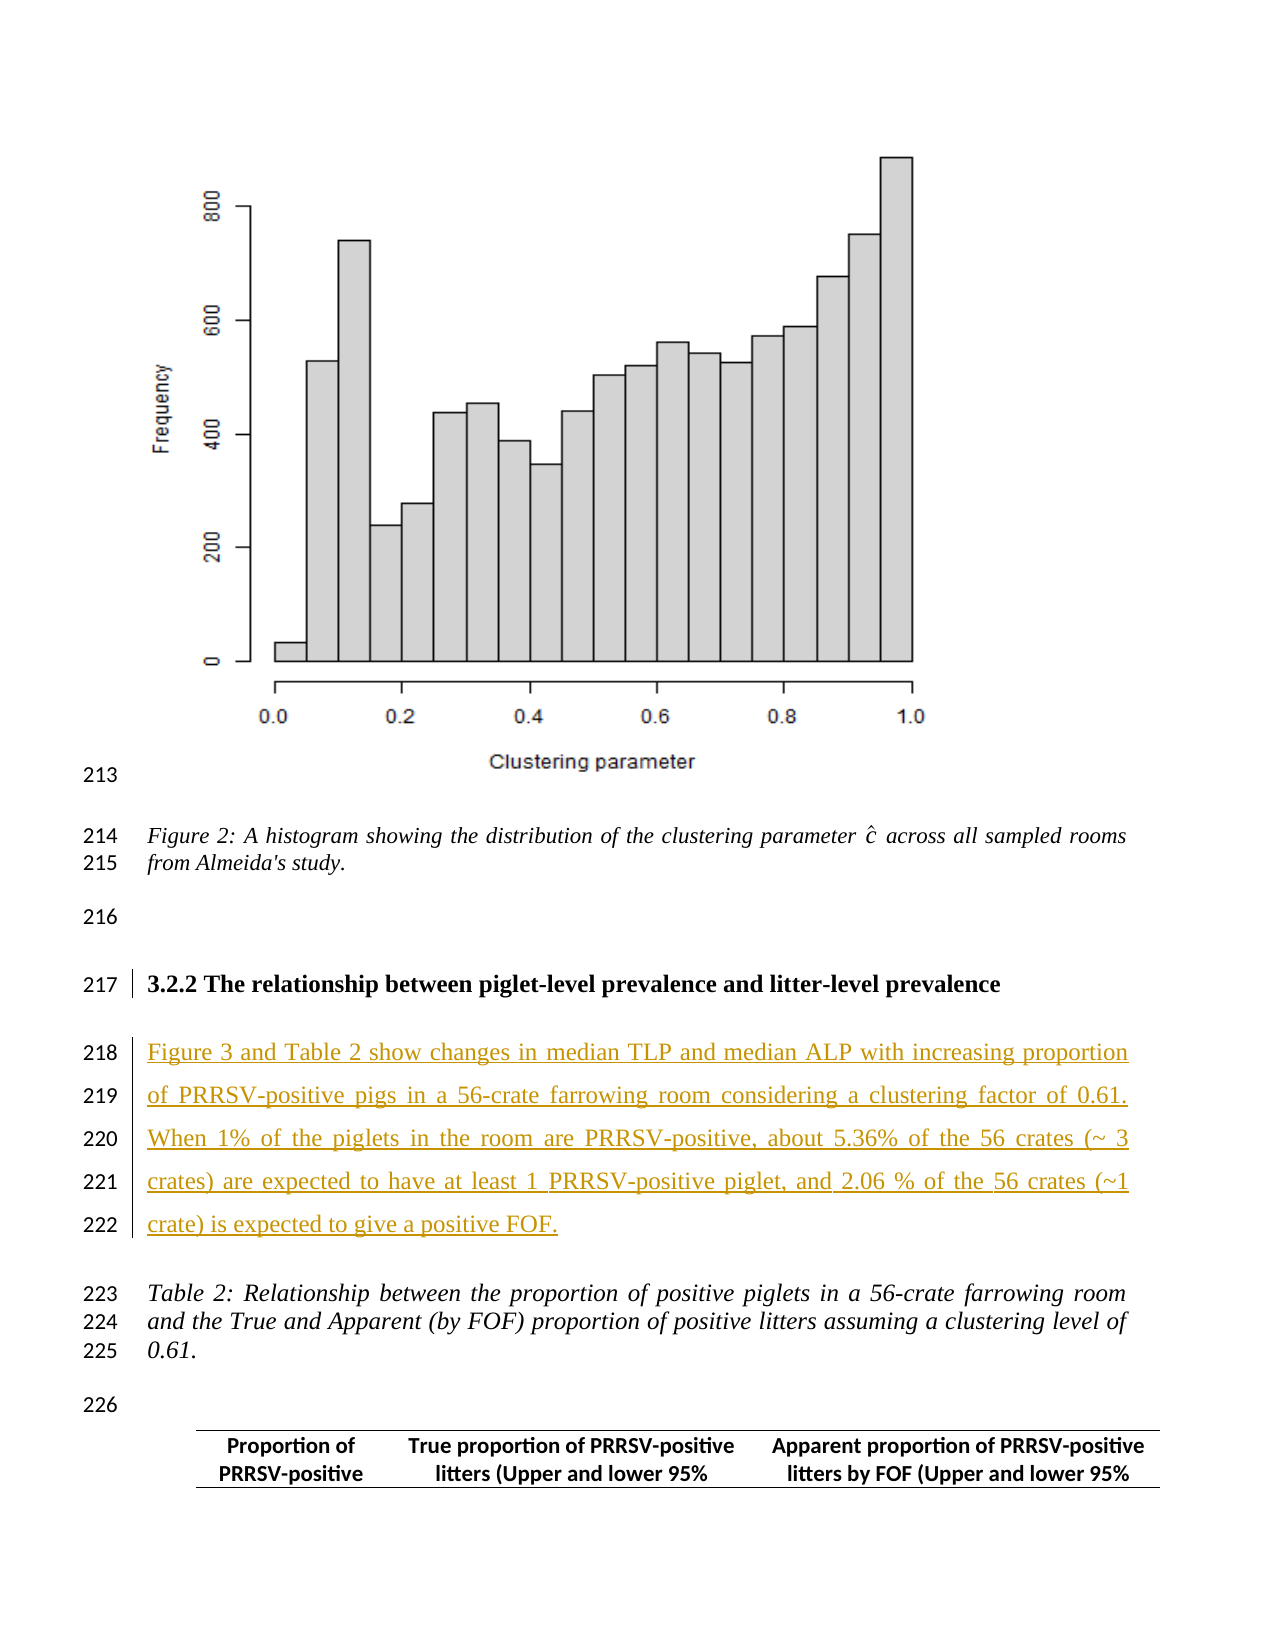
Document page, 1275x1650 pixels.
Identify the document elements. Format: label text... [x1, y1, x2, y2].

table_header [757, 1431, 1159, 1487]
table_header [196, 1431, 386, 1487]
picture [147, 147, 934, 783]
text Figure 2: A histogram showing the distribution of the clustering parameter across all sampled rooms from Almeida's study. [147, 822, 1129, 876]
text Table 2: Relationship between the proportion of positive piglets in a 56-crate farrowing room and the True and Apparent (by FOF) proportion of positive litters assuming a clustering level of 0.61. [147, 1278, 1129, 1364]
text 3.2.2 The relationship between piglet-level prevalence and litter-level prevalence [147, 969, 1129, 998]
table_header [386, 1431, 757, 1487]
